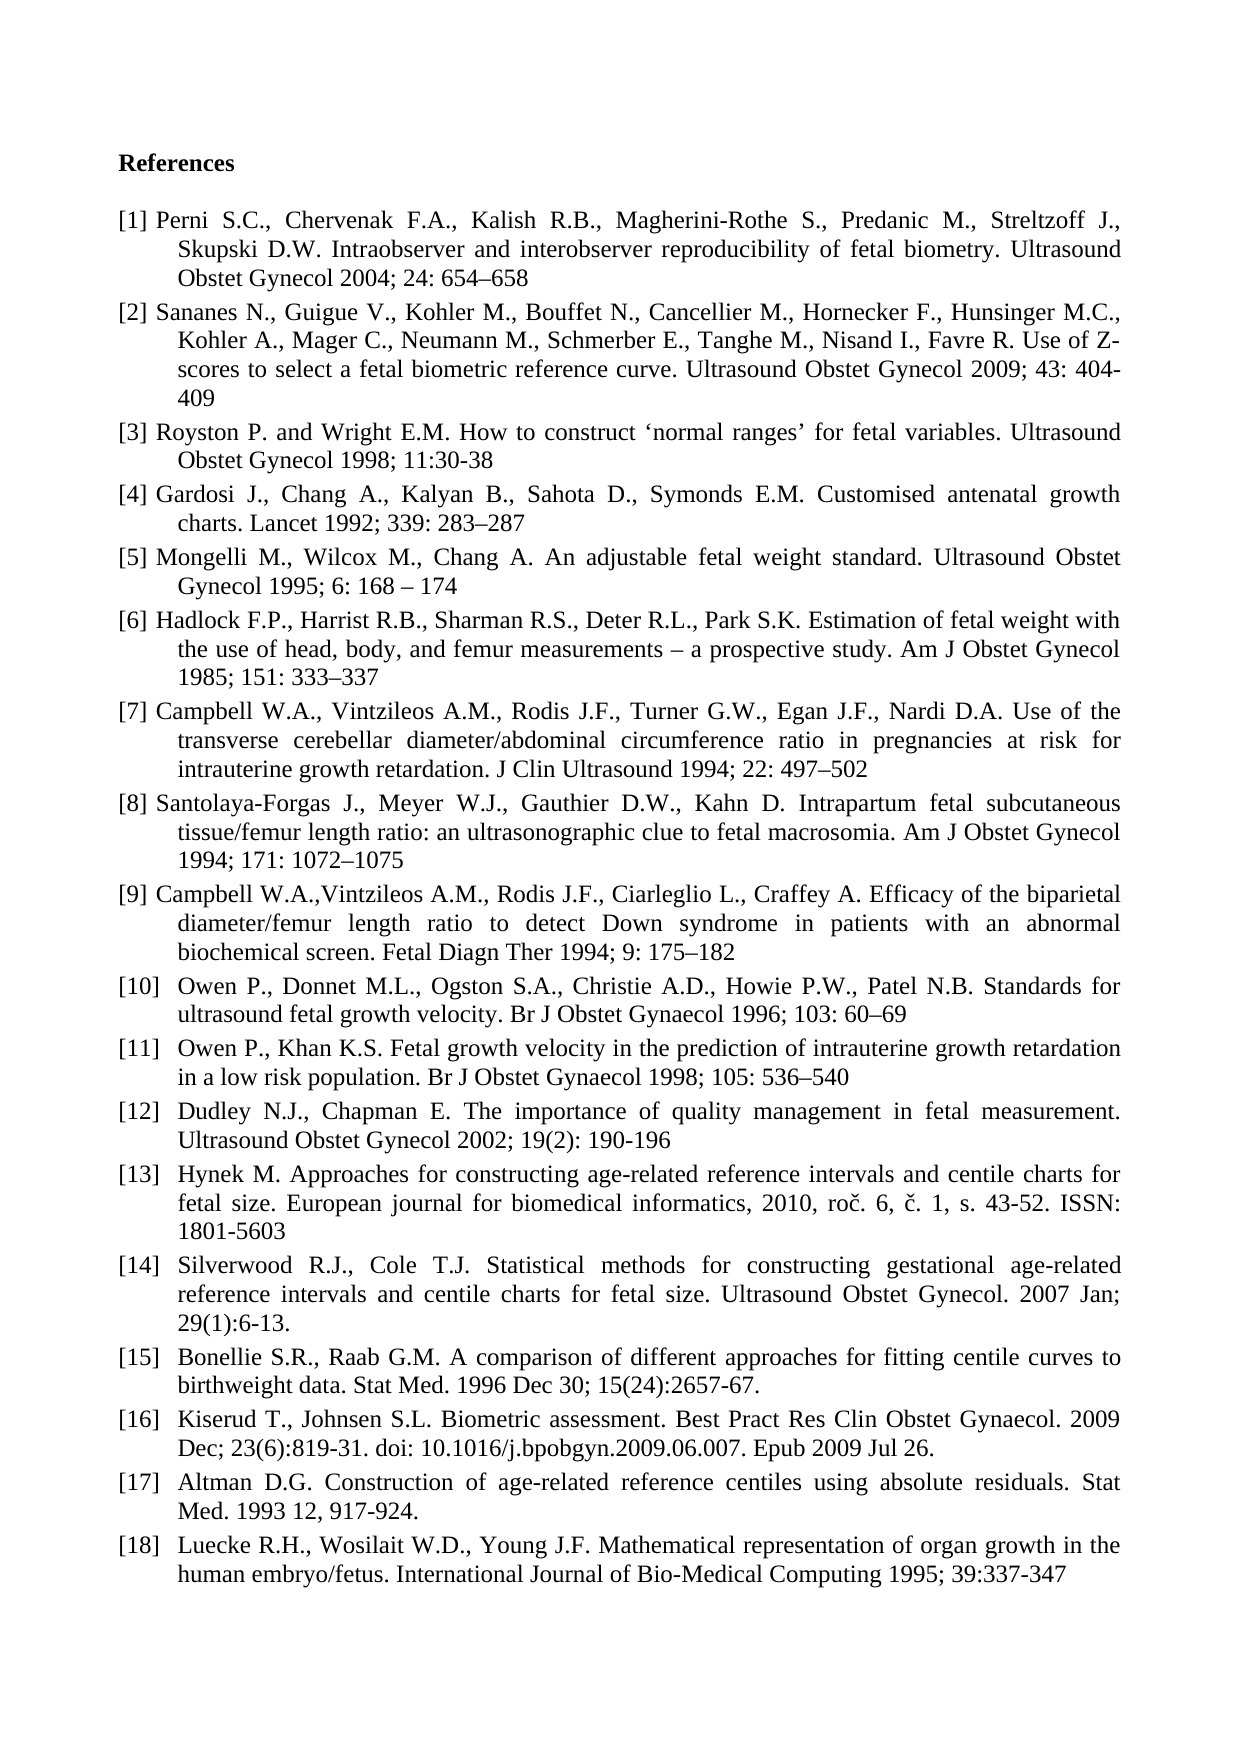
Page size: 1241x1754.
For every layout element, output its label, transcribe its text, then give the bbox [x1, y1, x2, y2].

list Campbell W.A.,Vintzileos A.M., Rodis J.F., Ciarleglio L., Craffey A. Efficacy of the biparietal diameter/femur length ratio to detect Down syndrome in patients with an abnormal biochemical screen. Fetal Diagn Ther 1994; 9: 175–182 [118, 879, 1122, 966]
list Royston P. and Wright E.M. How to construct ‘normal ranges’ for fetal variables. Ultrasound Obstet Gynecol 1998; 11:30-38 [118, 417, 1122, 474]
list Bonellie S.R., Raab G.M. A comparison of different approaches for fitting centile curves to birthweight data. Stat Med. 1996 Dec 30; 15(24):2657-67. [118, 1342, 1122, 1399]
text References [118, 148, 1122, 176]
list Kiserud T., Johnsen S.L. Biometric assessment. Best Pract Res Clin Obstet Gynaecol. 2009 Dec; 23(6):819-31. doi: 10.1016/j.bpobgyn.2009.06.007. Epub 2009 Jul 26. [118, 1404, 1122, 1462]
list Gardosi J., Chang A., Kalyan B., Sahota D., Symonds E.M. Customised antenatal growth charts. Lancet 1992; 339: 283–287 [118, 479, 1122, 537]
list Owen P., Donnet M.L., Ogston S.A., Christie A.D., Howie P.W., Patel N.B. Standards for ultrasound fetal growth velocity. Br J Obstet Gynaecol 1996; 103: 60–69 [118, 971, 1122, 1028]
list Santolaya-Forgas J., Meyer W.J., Gauthier D.W., Kahn D. Intrapartum fetal subcutaneous tissue/femur length ratio: an ultrasonographic clue to fetal macrosomia. Am J Obstet Gynecol 1994; 171: 1072–1075 [118, 788, 1122, 874]
list Sananes N., Guigue V., Kohler M., Bouffet N., Cancellier M., Hornecker F., Hunsinger M.C., Kohler A., Mager C., Neumann M., Schmerber E., Tanghe M., Nisand I., Favre R. Use of Z-scores to select a fetal biometric reference curve. Ultrasound Obstet Gynecol 2009; 43: 404-409 [118, 297, 1122, 412]
list Hadlock F.P., Harrist R.B., Sharman R.S., Deter R.L., Park S.K. Estimation of fetal weight with the use of head, body, and femur measurements – a prospective study. Am J Obstet Gynecol 1985; 151: 333–337 [118, 605, 1122, 691]
list Perni S.C., Chervenak F.A., Kalish R.B., Magherini-Rothe S., Predanic M., Streltzoff J., Skupski D.W. Intraobserver and interobserver reproducibility of fetal biometry. Ultrasound Obstet Gynecol 2004; 24: 654–658 [118, 205, 1122, 291]
list Owen P., Khan K.S. Fetal growth velocity in the prediction of intrauterine growth retardation in a low risk population. Br J Obstet Gynaecol 1998; 105: 536–540 [118, 1033, 1122, 1091]
list Mongelli M., Wilcox M., Chang A. An adjustable fetal weight standard. Ultrasound Obstet Gynecol 1995; 6: 168 – 174 [118, 542, 1122, 600]
list Silverwood R.J., Cole T.J. Statistical methods for constructing gestational age-related reference intervals and centile charts for fetal size. Ultrasound Obstet Gynecol. 2007 Jan; 29(1):6-13. [118, 1250, 1122, 1337]
list Altman D.G. Construction of age-related reference centiles using absolute residuals. Stat Med. 1993 12, 917-924. [118, 1467, 1122, 1525]
list Hynek M. Approaches for constructing age-related reference intervals and centile charts for fetal size. European journal for biomedical informatics, 2010, roč. 6, č. 1, s. 43-52. ISSN: 1801-5603 [118, 1159, 1122, 1245]
list Dudley N.J., Chapman E. The importance of quality management in fetal measurement. Ultrasound Obstet Gynecol 2002; 19(2): 190-196 [118, 1096, 1122, 1154]
list Luecke R.H., Wosilait W.D., Young J.F. Mathematical representation of organ growth in the human embryo/fetus. International Journal of Bio-Medical Computing 1995; 39:337-347 [118, 1530, 1122, 1587]
list Campbell W.A., Vintzileos A.M., Rodis J.F., Turner G.W., Egan J.F., Nardi D.A. Use of the transverse cerebellar diameter/abdominal circumference ratio in pregnancies at risk for intrauterine growth retardation. J Clin Ultrasound 1994; 22: 497–502 [118, 696, 1122, 783]
